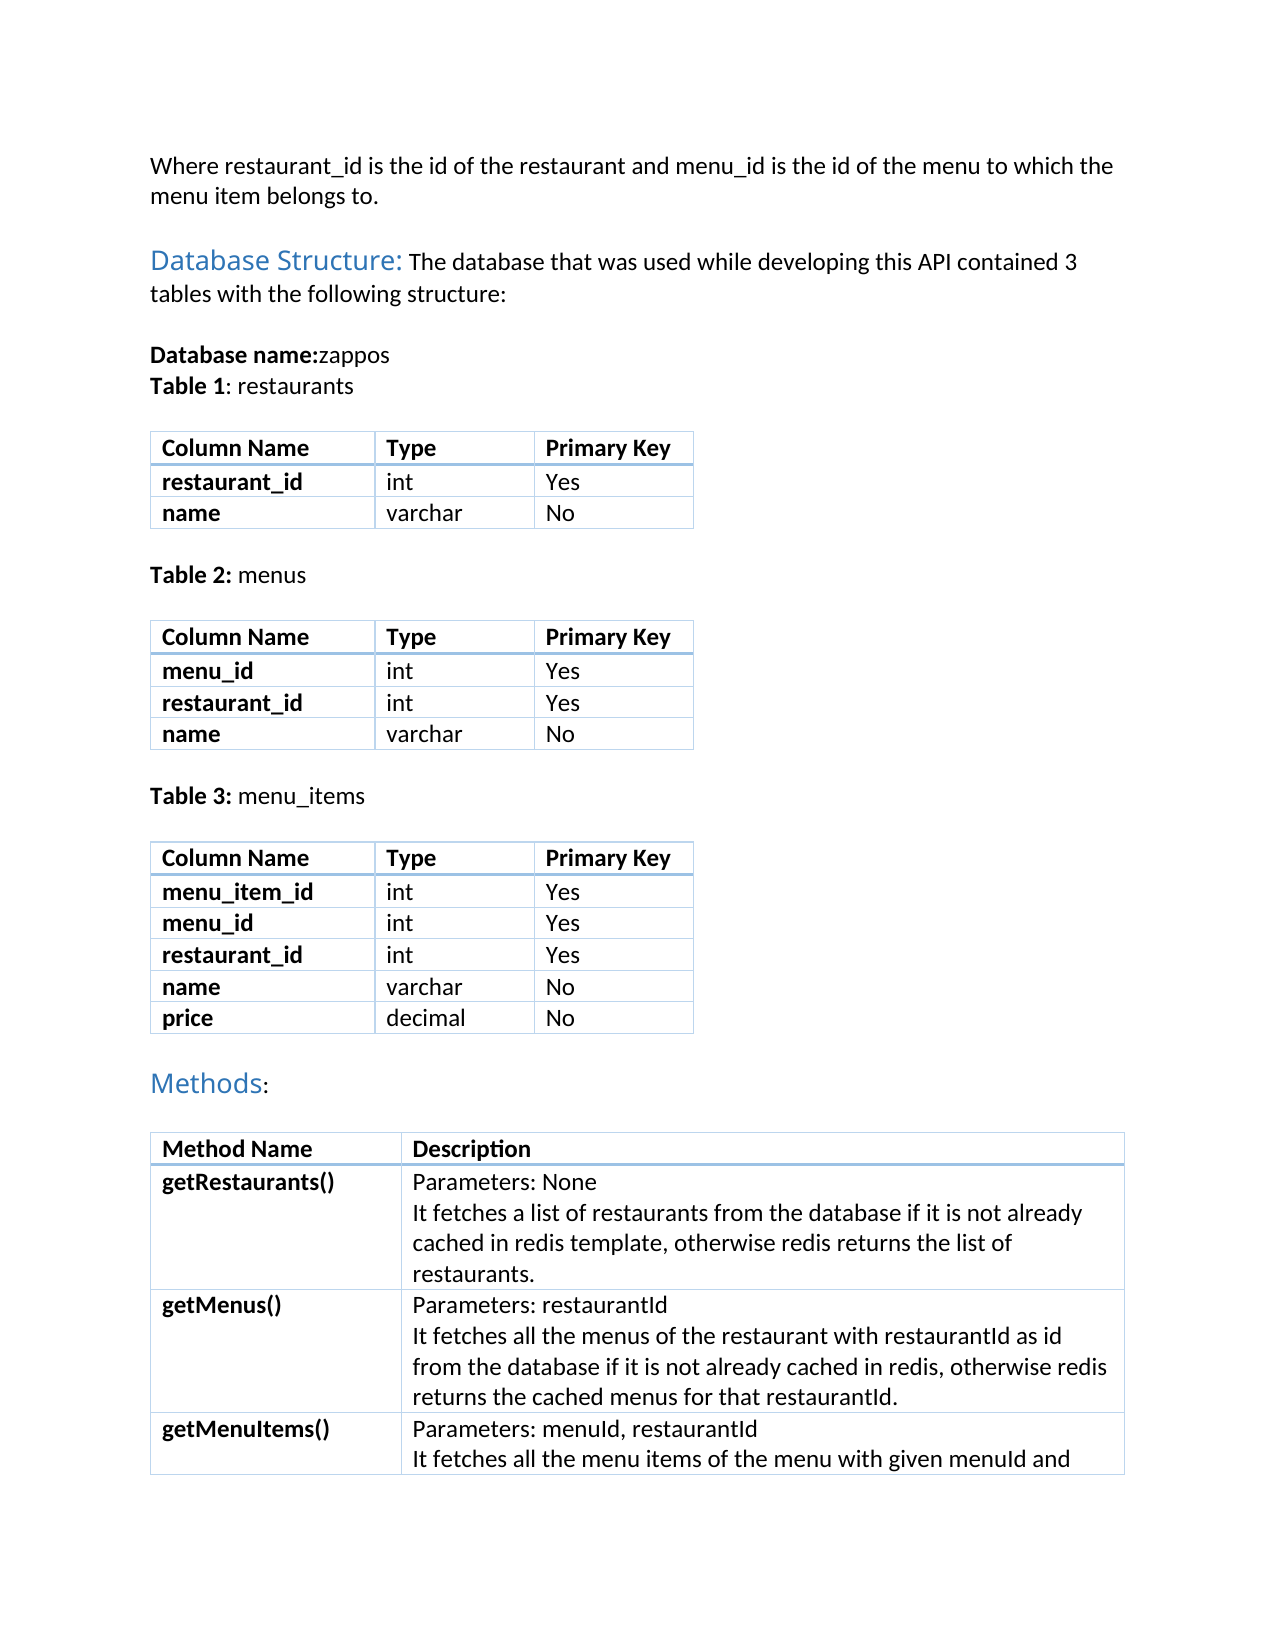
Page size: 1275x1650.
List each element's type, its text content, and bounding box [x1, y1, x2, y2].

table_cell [402, 1413, 1124, 1474]
table_cell No [535, 497, 693, 528]
table_header Column Name [151, 843, 374, 873]
text Where restaurant_id is the id of the restaurant and menu_id is the id of the menu to which the menu item belongs to. [150, 150, 1125, 211]
table_cell getMenuItems() [151, 1413, 401, 1474]
table_cell name [151, 718, 374, 749]
text Database Structure: The database that was used while developing this API contained 3 tables with the following structure: [150, 242, 1125, 309]
table_header Description [402, 1133, 1124, 1163]
table_cell int [376, 876, 534, 907]
text Table 3: menu_items [150, 780, 1125, 811]
table_cell Parameters: None It fetches a list of restaurants from the database if it is not already cached in redis template, otherwise redis returns the list of restaurants. [402, 1166, 1124, 1288]
text Database name:zappos [150, 339, 1125, 370]
table_cell name [151, 497, 374, 528]
table_cell decimal [376, 1002, 534, 1033]
table_cell varchar [376, 718, 534, 749]
table_cell int [376, 939, 534, 970]
table_cell getRestaurants() [151, 1166, 401, 1288]
table_cell name [151, 971, 374, 1001]
table_header Type [376, 843, 534, 873]
table_header Primary Key [535, 843, 693, 873]
table_cell No [535, 718, 693, 749]
table_header Primary Key [535, 432, 693, 463]
text Table 2: menus [150, 559, 1125, 590]
table_cell restaurant_id [151, 687, 374, 717]
table_cell varchar [376, 971, 534, 1001]
table_cell No [535, 1002, 693, 1033]
table_cell price [151, 1002, 374, 1033]
table_cell Yes [535, 655, 693, 686]
table_cell No [535, 971, 693, 1001]
text Table 1: restaurants [150, 370, 1125, 401]
table_header Type [376, 621, 534, 652]
table_header Primary Key [535, 621, 693, 652]
table_cell menu_item_id [151, 876, 374, 907]
table_cell menu_id [151, 655, 374, 686]
table_cell Parameters: restaurantId It fetches all the menus of the restaurant with restaurantId as id from the database if it is not already cached in redis, otherwise redis returns the cached menus for that restaurantId. [402, 1290, 1124, 1412]
table_cell Yes [535, 876, 693, 907]
table_cell varchar [376, 497, 534, 528]
table_cell menu_id [151, 908, 374, 938]
table_header Column Name [151, 621, 374, 652]
table_cell Yes [535, 466, 693, 496]
table_cell int [376, 687, 534, 717]
table_cell getMenus() [151, 1290, 401, 1412]
table_cell Yes [535, 908, 693, 938]
table_header Type [376, 432, 534, 463]
table_cell restaurant_id [151, 939, 374, 970]
table_cell restaurant_id [151, 466, 374, 496]
table_header Column Name [151, 432, 374, 463]
table_cell Yes [535, 687, 693, 717]
table_cell int [376, 655, 534, 686]
table_header Method Name [151, 1133, 401, 1163]
table_cell int [376, 466, 534, 496]
table_cell Yes [535, 939, 693, 970]
table_cell int [376, 908, 534, 938]
text Methods: [150, 1064, 1125, 1101]
